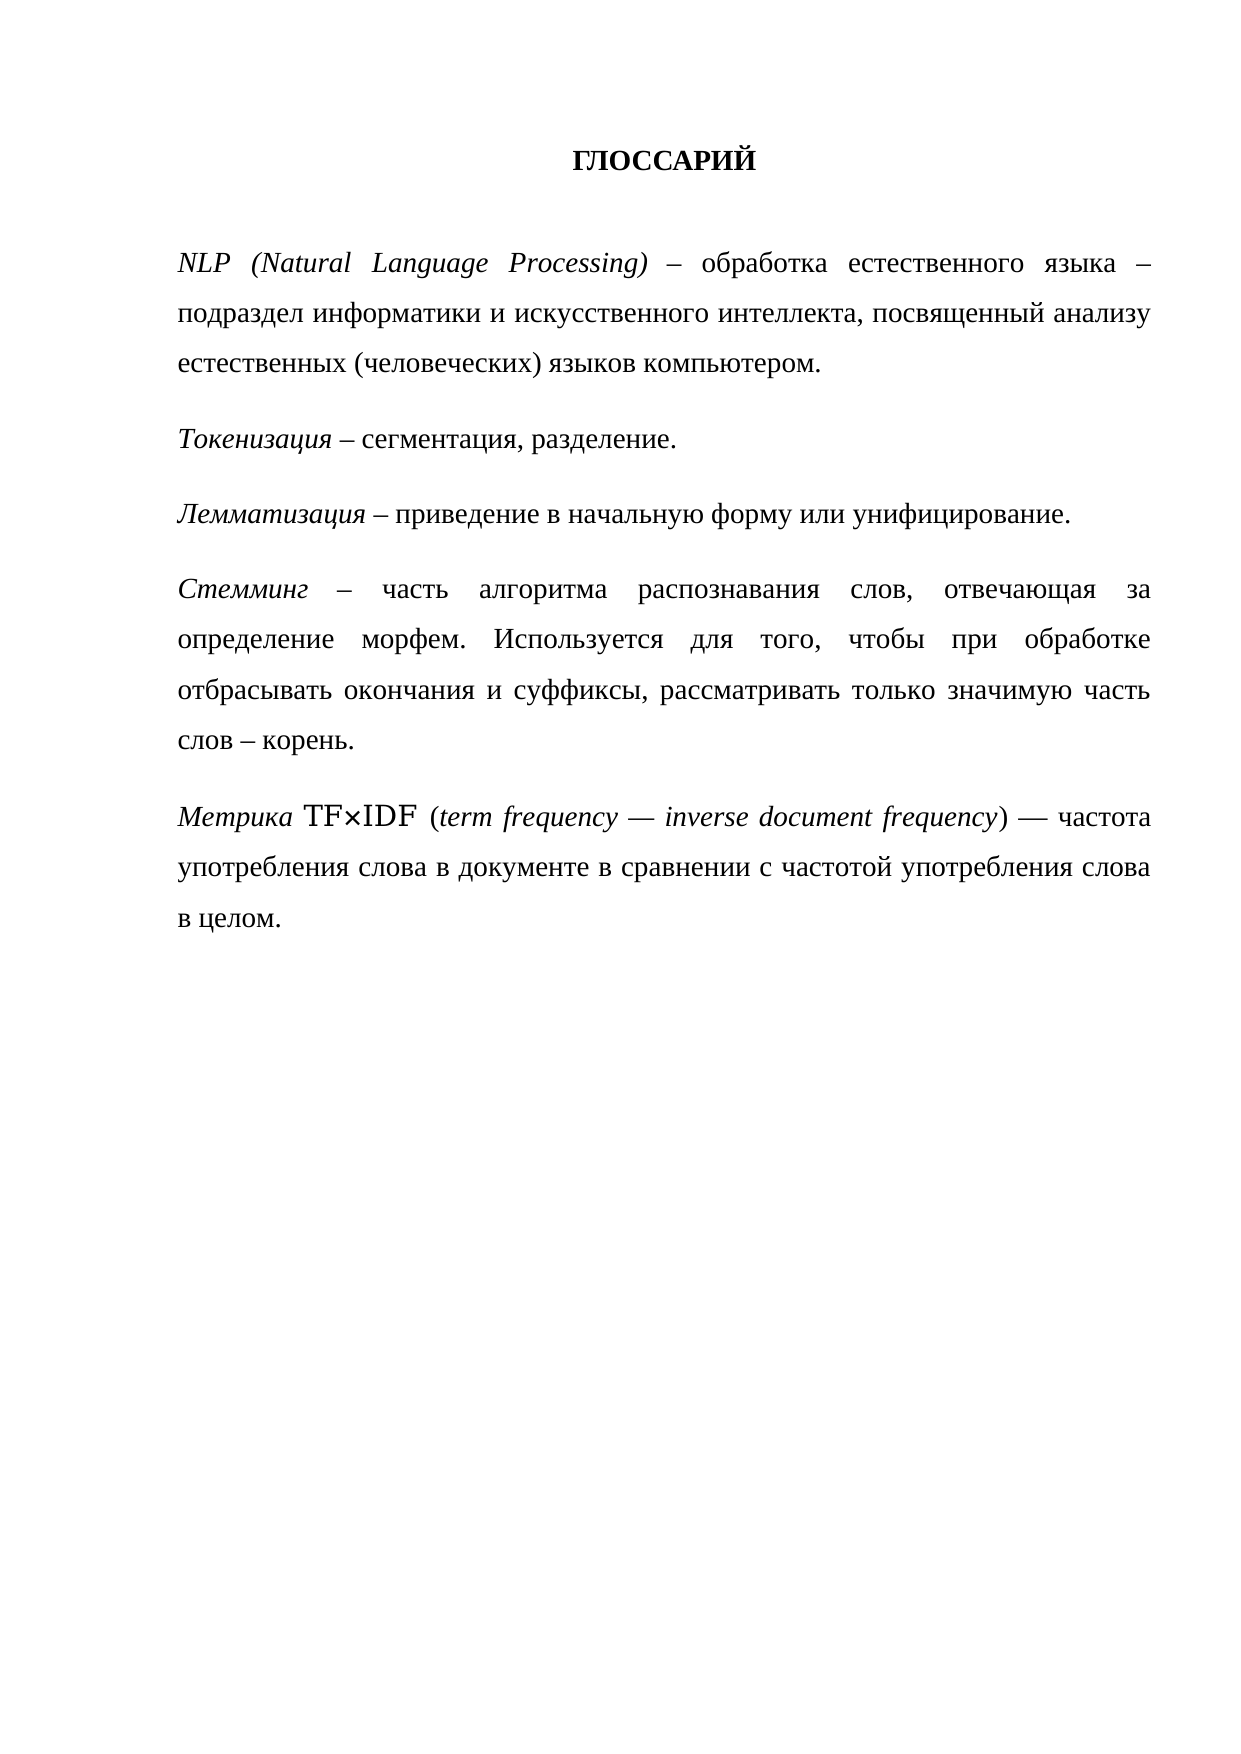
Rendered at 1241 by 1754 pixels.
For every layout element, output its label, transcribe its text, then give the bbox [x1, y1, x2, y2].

text Лемматизация – приведение в начальную форму или унифицирование. [177, 496, 1152, 529]
text ГЛОССАРИЙ [177, 143, 1152, 177]
text Стемминг – часть алгоритма распознавания слов, отвечающая за определение морфем. Используется для того, чтобы при обработке отбрасывать окончания и суффиксы, рассматривать только значимую часть слов – корень. [177, 571, 1152, 756]
text NLP (Natural Language Processing) – обработка естественного языка – подраздел информатики и искусственного интеллекта, посвященный анализу естественных (человеческих) языков компьютером. [177, 245, 1152, 379]
text Токенизация – сегментация, разделение. [177, 421, 1152, 454]
text Метрика TF×IDF (term frequency — inverse document frequency) — частота употребления слова в документе в сравнении с частотой употребления слова в целом. [177, 798, 1152, 933]
